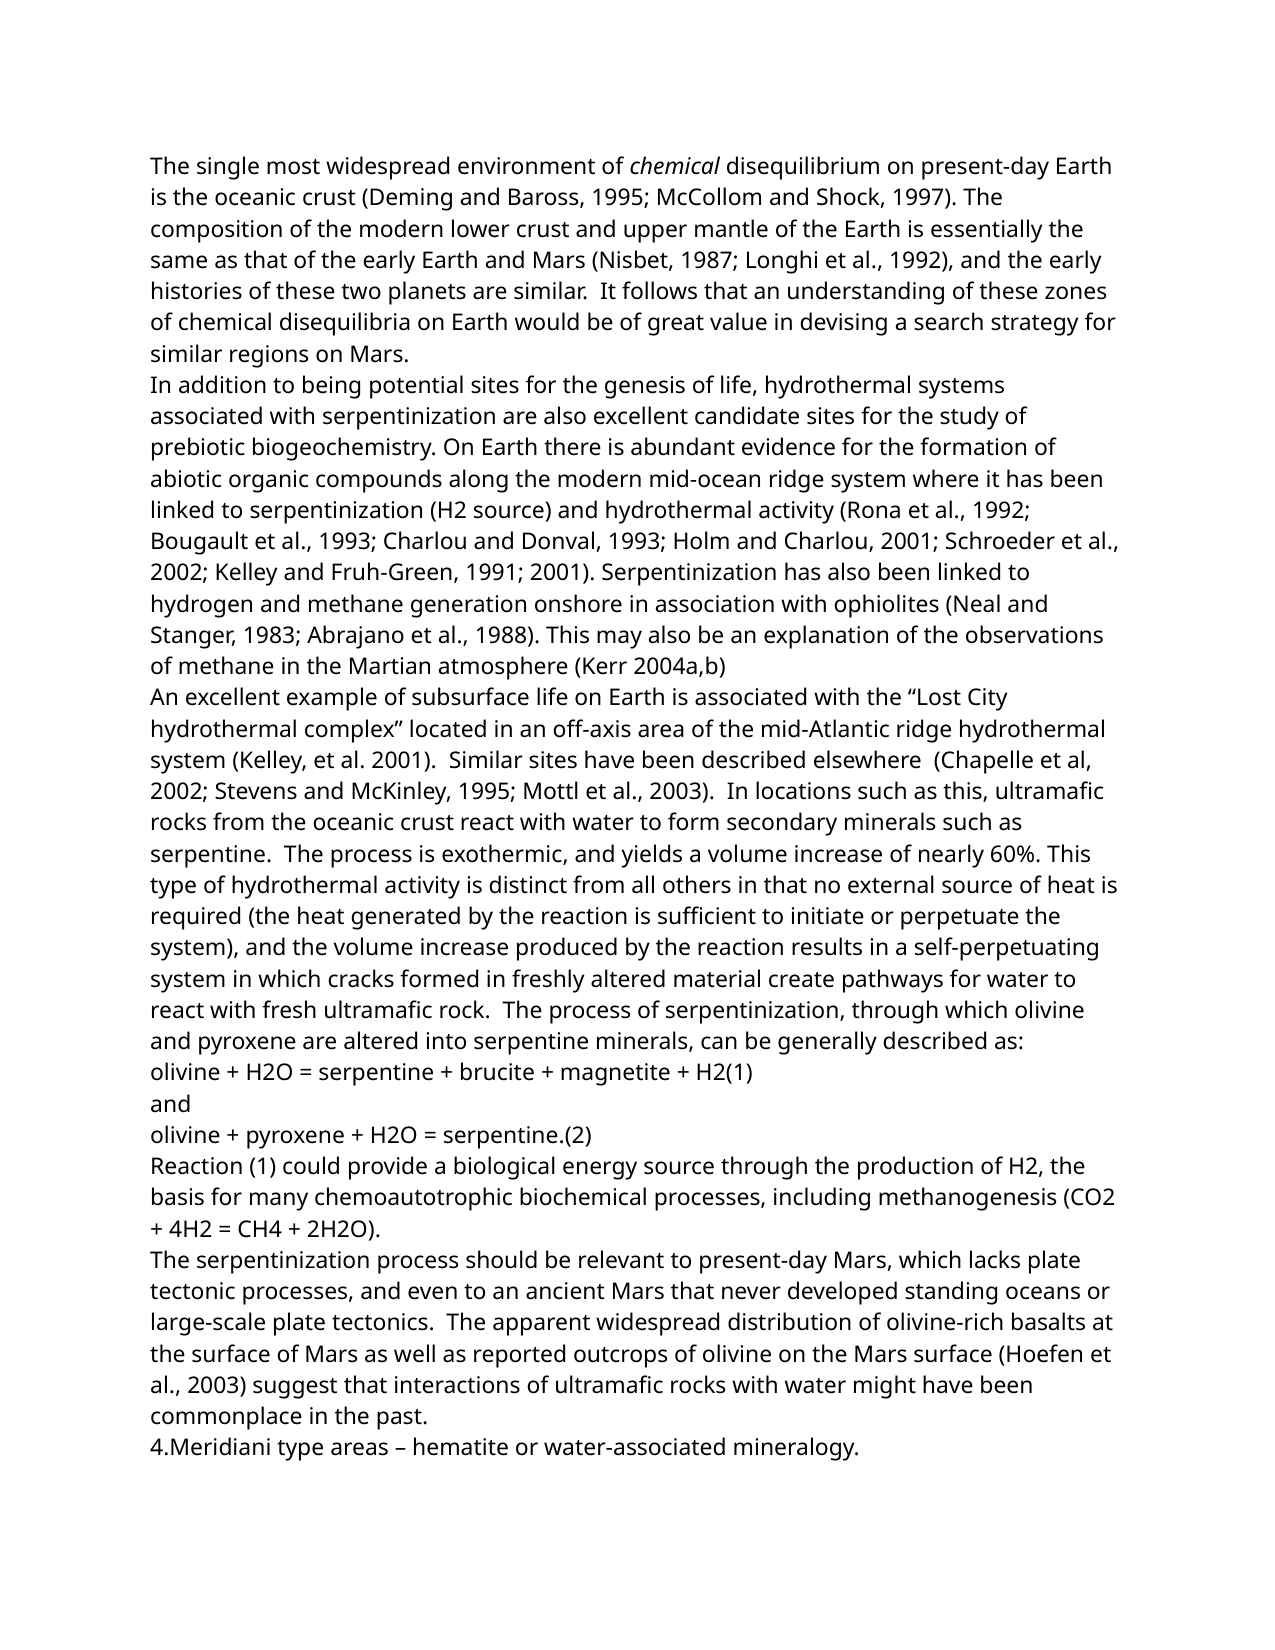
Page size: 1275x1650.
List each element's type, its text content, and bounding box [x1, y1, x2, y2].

text 4.Meridiani type areas – hematite or water-associated mineralogy. [150, 1431, 1125, 1462]
